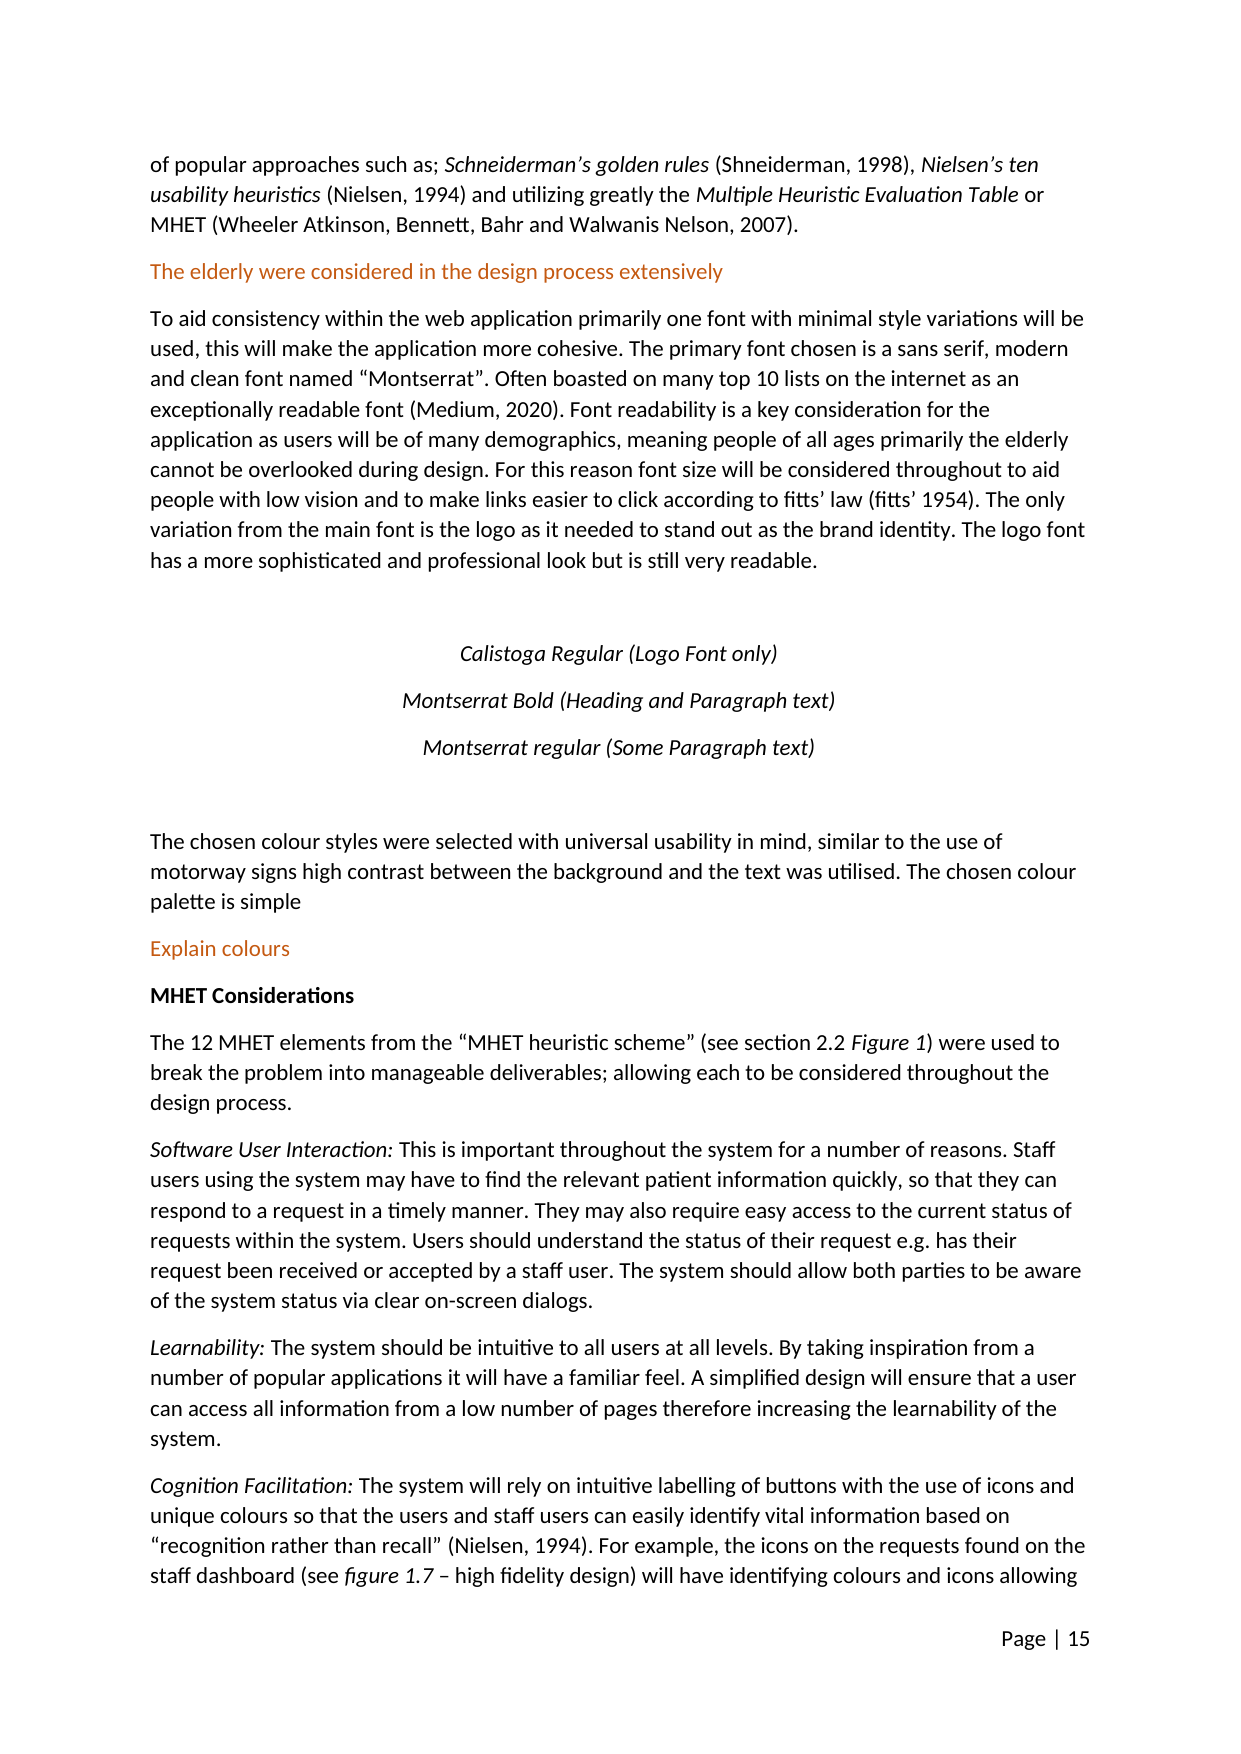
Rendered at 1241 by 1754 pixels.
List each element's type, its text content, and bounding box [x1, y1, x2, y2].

text Software User Interaction: This is important throughout the system for a number of reasons. Staff users using the system may have to find the relevant patient information quickly, so that they can respond to a request in a timely manner. They may also require easy access to the current status of requests within the system. Users should understand the status of their request e.g. has their request been received or accepted by a staff user. The system should allow both parties to be aware of the system status via clear on-screen dialogs. [150, 1135, 1090, 1314]
text To aid consistency within the web application primarily one font with minimal style variations will be used, this will make the application more cohesive. The primary font chosen is a sans serif, modern and clean font named “Montserrat”. Often boasted on many top 10 lists on the internet as an exceptionally readable font (Medium, 2020). Font readability is a key consideration for the application as users will be of many demographics, meaning people of all ages primarily the elderly cannot be overlooked during design. For this reason font size will be considered throughout to aid people with low vision and to make links easier to click according to fitts’ law (fitts’ 1954). The only variation from the main font is the logo as it needed to stand out as the brand identity. The logo font has a more sophisticated and professional look but is still very readable. [150, 304, 1090, 574]
text Learnability: The system should be intuitive to all users at all levels. By taking inspiration from a number of popular applications it will have a familiar feel. A simplified design will ensure that a user can access all information from a low number of pages therefore increasing the learnability of the system. [150, 1333, 1090, 1452]
text The elderly were considered in the design process extensively [150, 257, 1090, 285]
text Montserrat Bold (Heading and Paragraph text) [150, 686, 1090, 714]
text Explain colours [150, 934, 1090, 962]
text The 12 MHET elements from the “MHET heuristic scheme” (see section 2.2 Figure 1) were used to break the problem into manageable deliverables; allowing each to be considered throughout the design process. [150, 1028, 1090, 1117]
text Calistoga Regular (Logo Font only) [150, 639, 1090, 668]
text Montserrat regular (Some Paragraph text) [150, 733, 1090, 761]
text MHET Considerations [150, 981, 1090, 1009]
text The chosen colour styles were selected with universal usability in mind, similar to the use of motorway signs high contrast between the background and the text was utilised. The chosen colour palette is simple [150, 827, 1090, 916]
